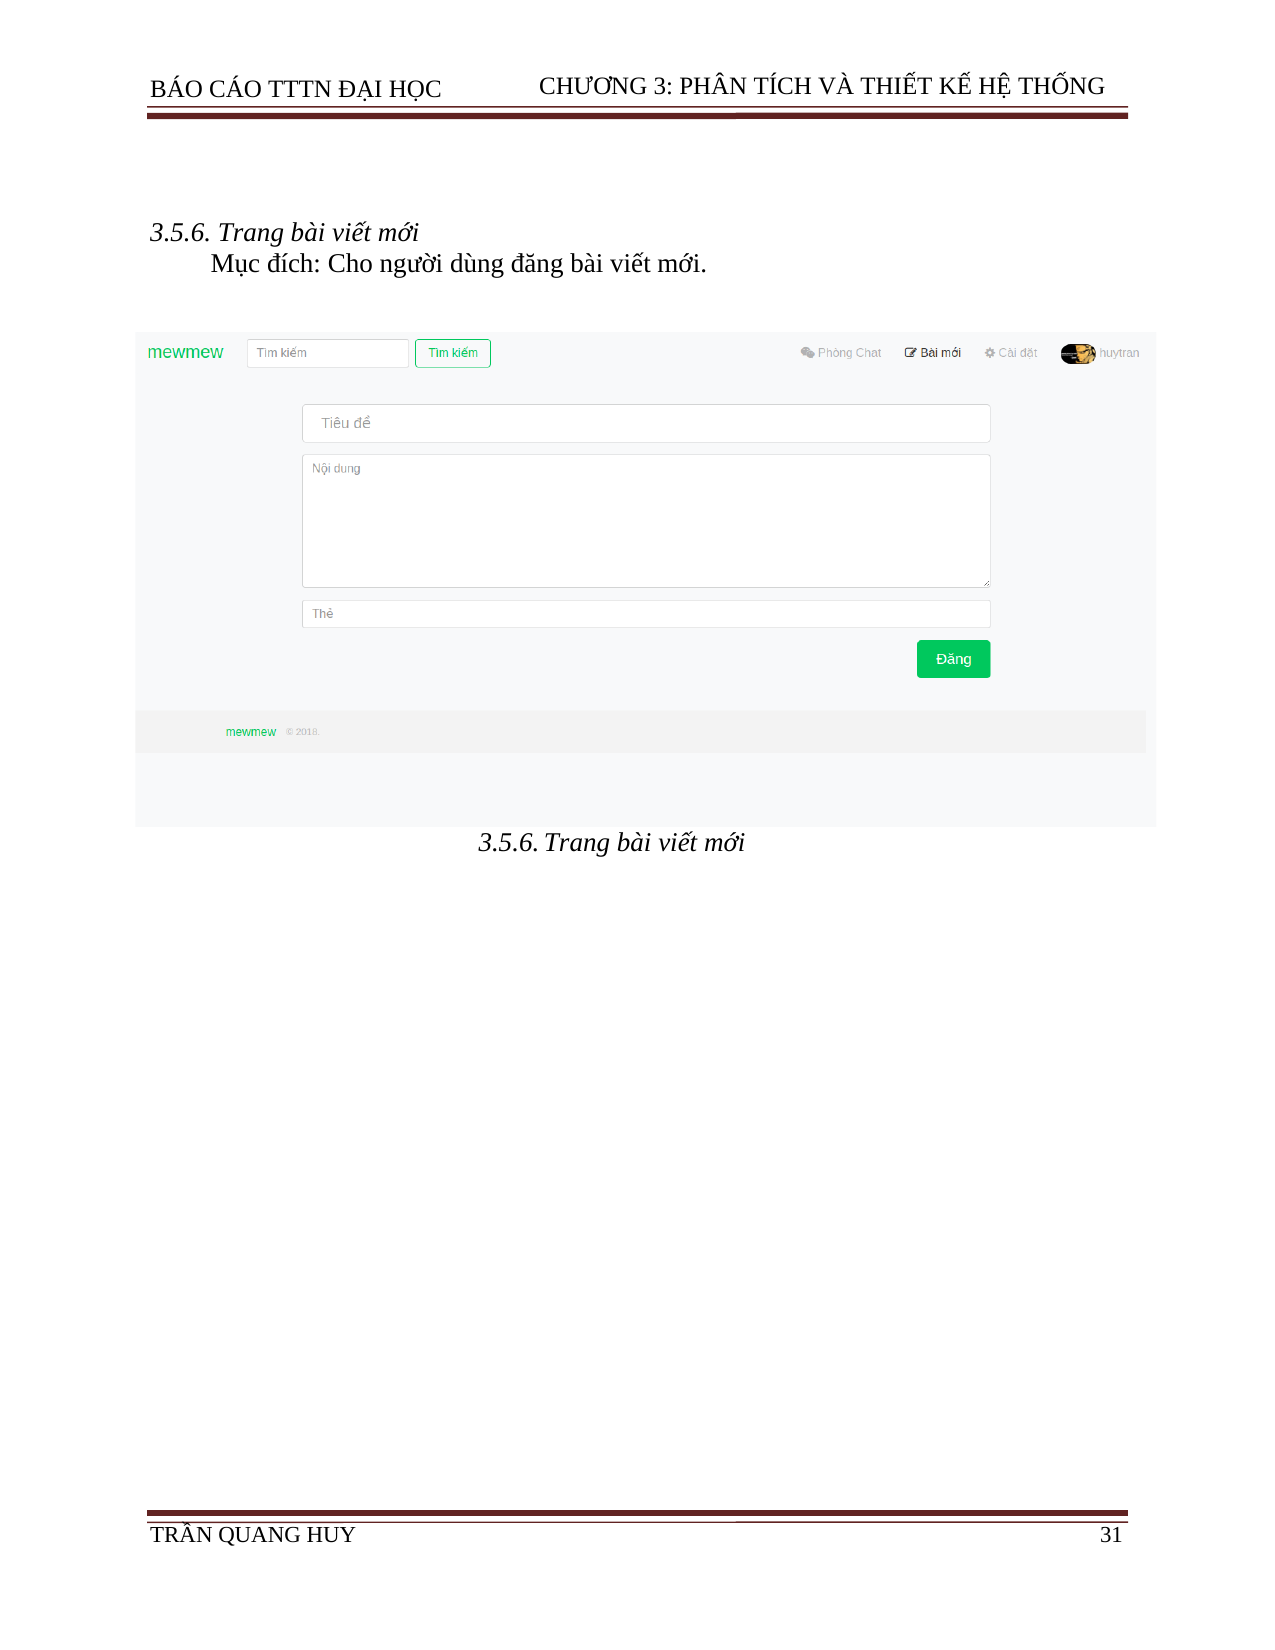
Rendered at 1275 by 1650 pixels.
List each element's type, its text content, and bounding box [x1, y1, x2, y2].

text Mục đích: Cho người dùng đăng bài viết mới. [135, 247, 1156, 278]
subtitle 3.5.6. Trang bài viết mới [150, 216, 1156, 247]
picture [135, 332, 1157, 827]
list Trang bài viết mới [70, 826, 1156, 858]
